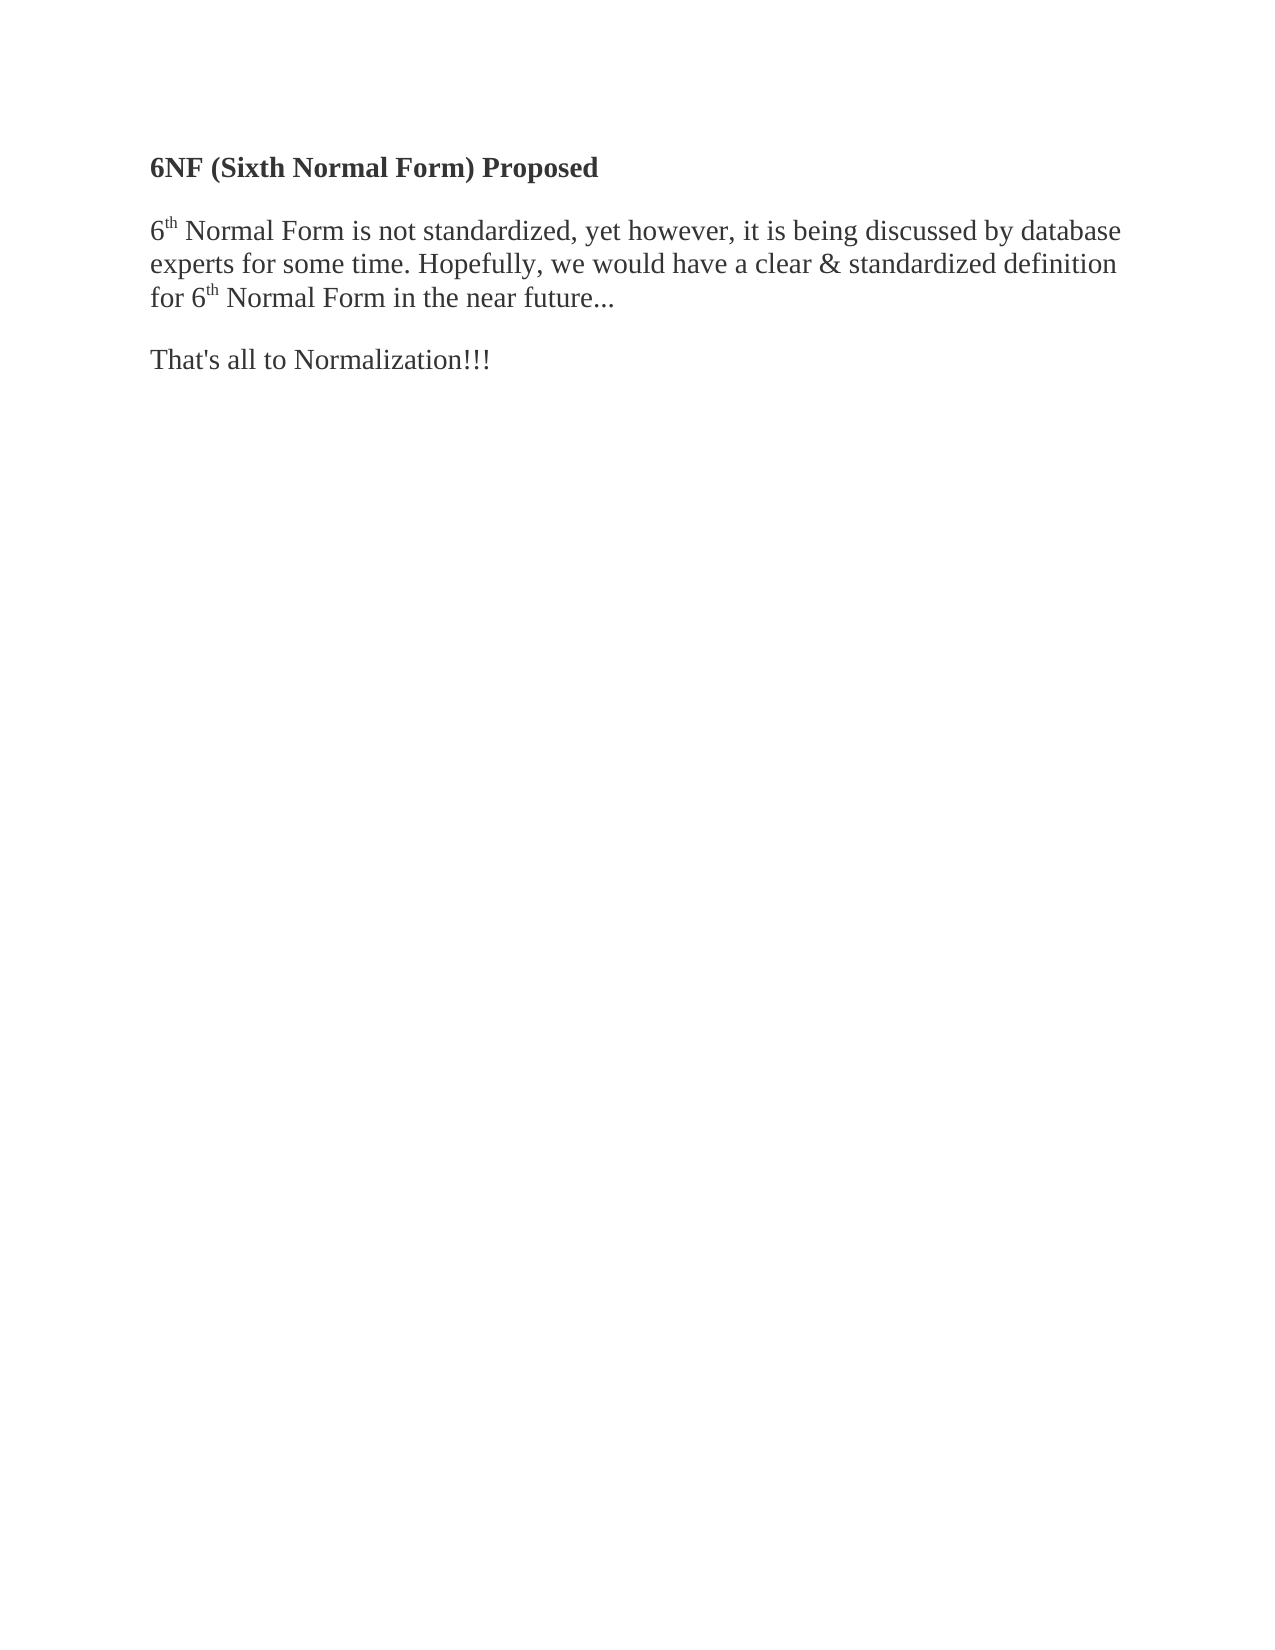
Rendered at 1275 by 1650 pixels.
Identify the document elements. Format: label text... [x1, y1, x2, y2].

subtitle 6NF (Sixth Normal Form) Proposed [150, 150, 1125, 183]
text 6th Normal Form is not standardized, yet however, it is being discussed by database experts for some time. Hopefully, we would have a clear & standardized definition for 6th Normal Form in the near future... [150, 213, 1125, 313]
text That's all to Normalization!!! [150, 342, 1125, 376]
